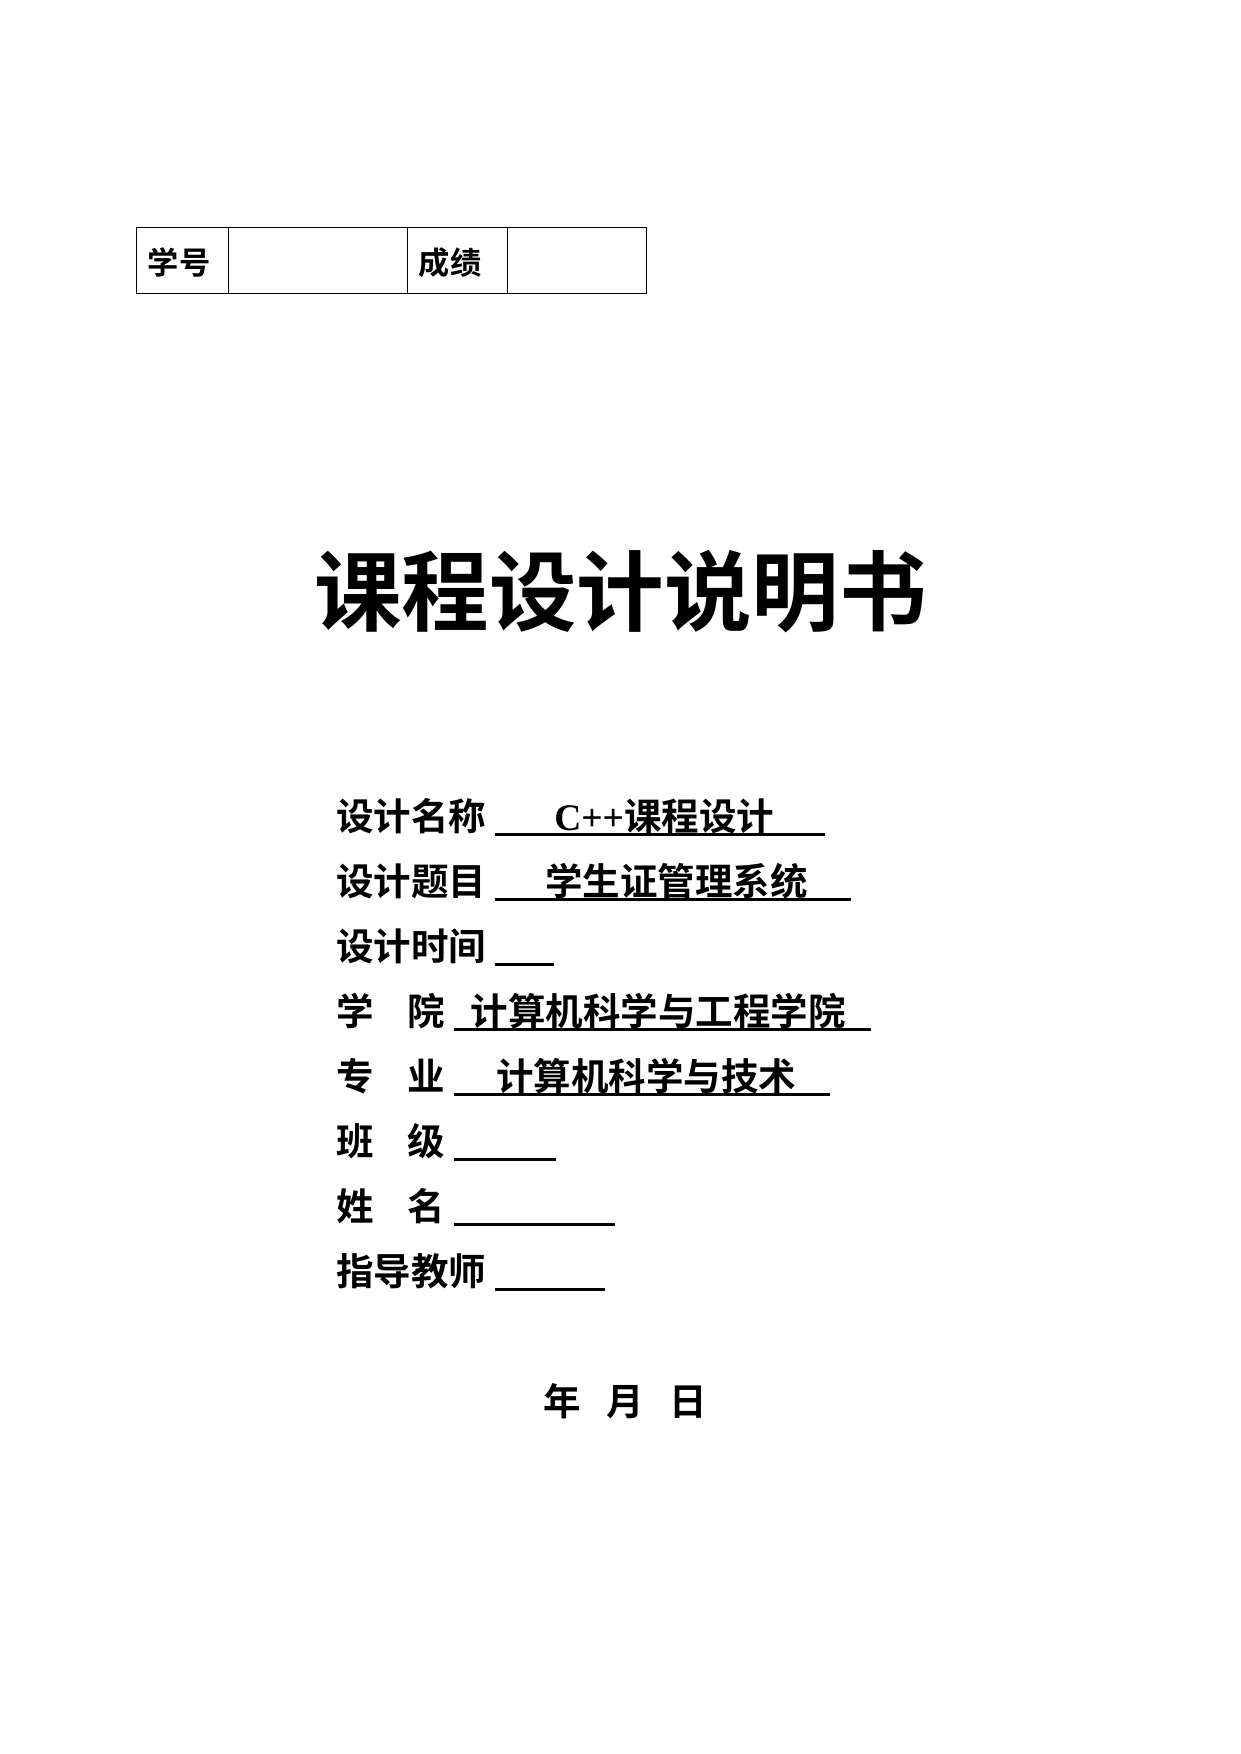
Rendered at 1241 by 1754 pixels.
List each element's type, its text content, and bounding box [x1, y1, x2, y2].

text 设计名称 C++课程设计 [261, 782, 1092, 847]
text 设计时间 [148, 912, 1092, 977]
text 姓 名 [148, 1172, 1092, 1237]
text 专 业 计算机科学与技术 [148, 1042, 1092, 1107]
table_header 成绩 [408, 228, 507, 293]
table_header 学号 [137, 228, 228, 293]
text 班 级 [148, 1107, 1092, 1172]
text 课程设计说明书 [148, 522, 1092, 652]
text 学 院 计算机科学与工程学院 [148, 977, 1092, 1042]
table_header [229, 228, 407, 293]
text 年 月 日 [148, 1367, 1092, 1432]
text 设计题目 学生证管理系统 [336, 847, 1092, 912]
table_header [508, 228, 646, 293]
text 指导教师 [148, 1237, 1092, 1302]
